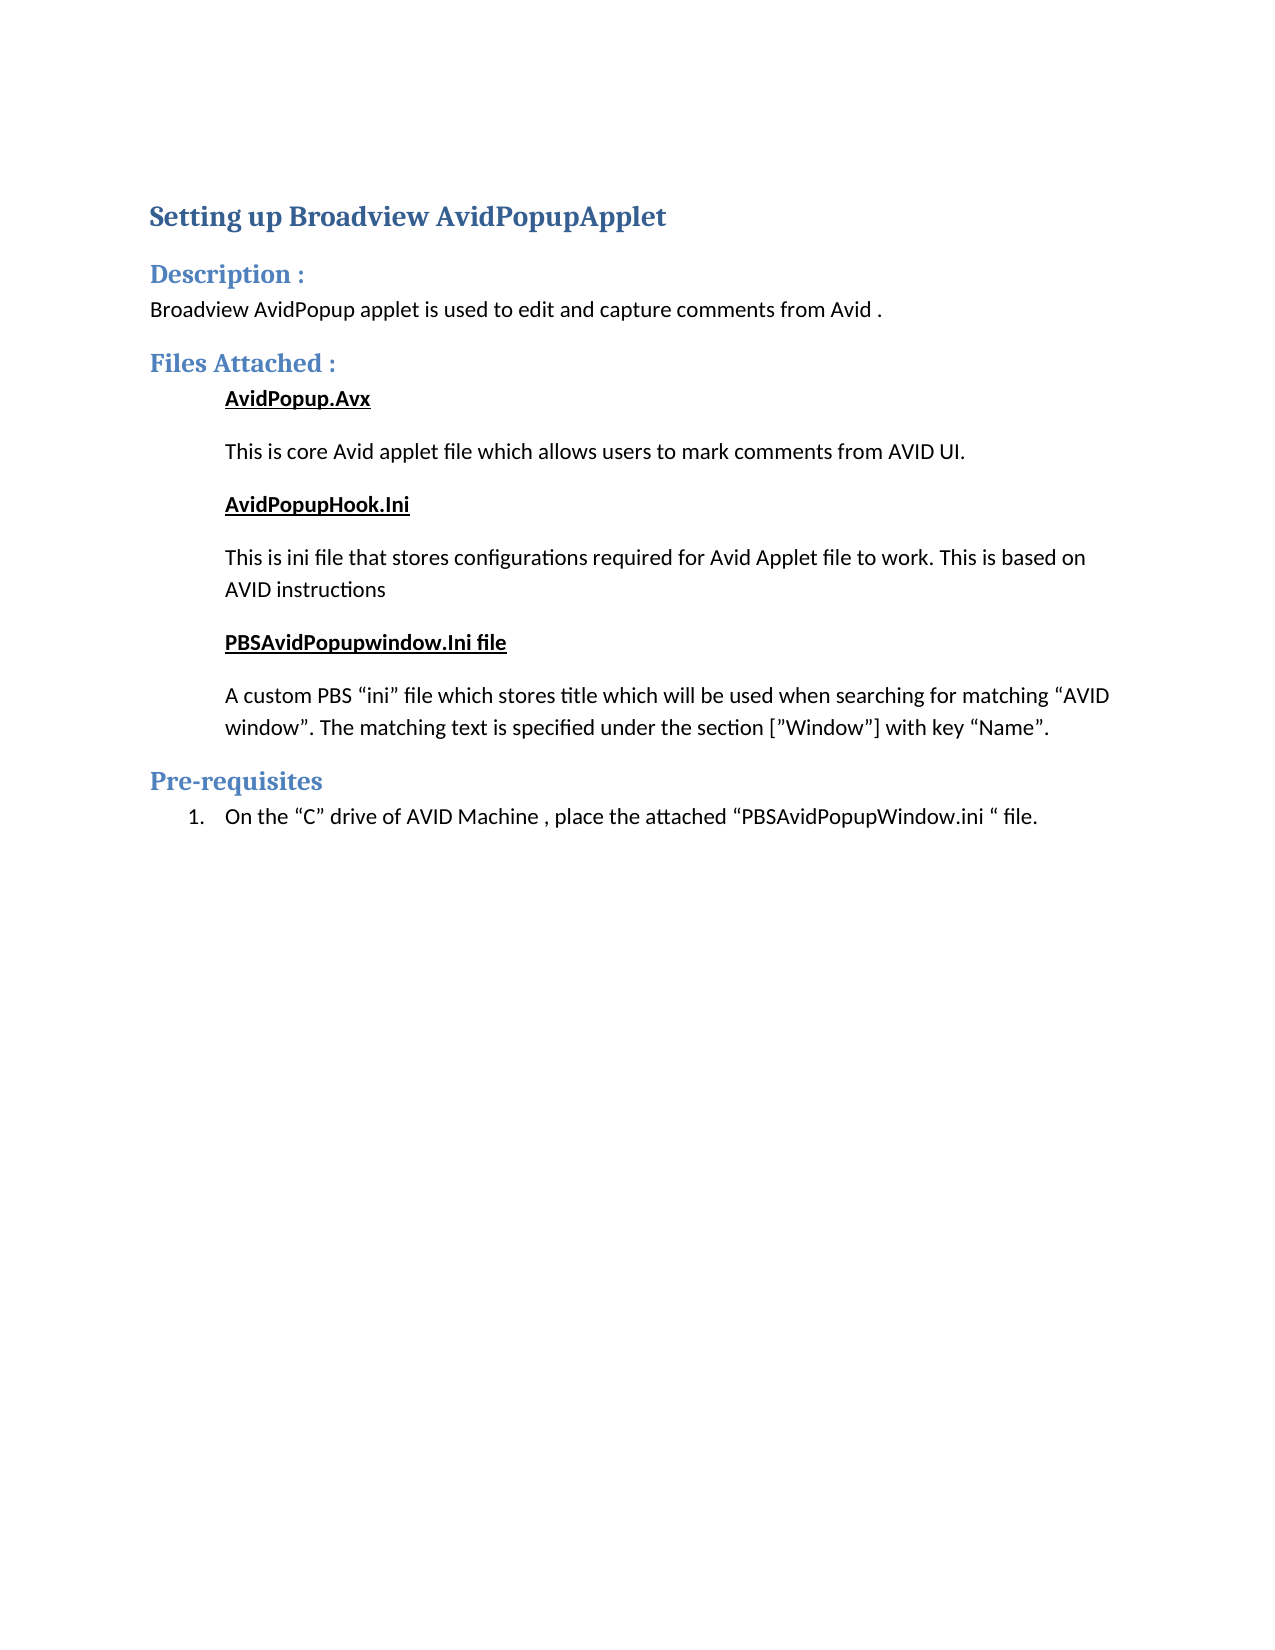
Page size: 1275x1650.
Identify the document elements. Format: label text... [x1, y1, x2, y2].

subtitle Pre-requisites [150, 766, 1125, 797]
text This is ini file that stores configurations required for Avid Applet file to work. This is based on AVID instructions [225, 543, 1125, 603]
subtitle Setting up Broadview AvidPopupApplet [150, 200, 1125, 233]
text AvidPopup.Avx [225, 384, 1125, 412]
subtitle Description : [150, 259, 1125, 291]
text PBSAvidPopupwindow.Ini file [225, 628, 1125, 656]
subtitle Files Attached : [150, 348, 1125, 379]
list On the “C” drive of AVID Machine , place the attached “PBSAvidPopupWindow.ini “ file. [187, 802, 1125, 830]
text Broadview AvidPopup applet is used to edit and capture comments from Avid . [150, 295, 1125, 323]
text This is core Avid applet file which allows users to mark comments from AVID UI. [225, 437, 1125, 465]
text AvidPopupHook.Ini [225, 490, 1125, 518]
text A custom PBS “ini” file which stores title which will be used when searching for matching “AVID window”. The matching text is specified under the section [”Window”] with key “Name”. [225, 681, 1125, 741]
